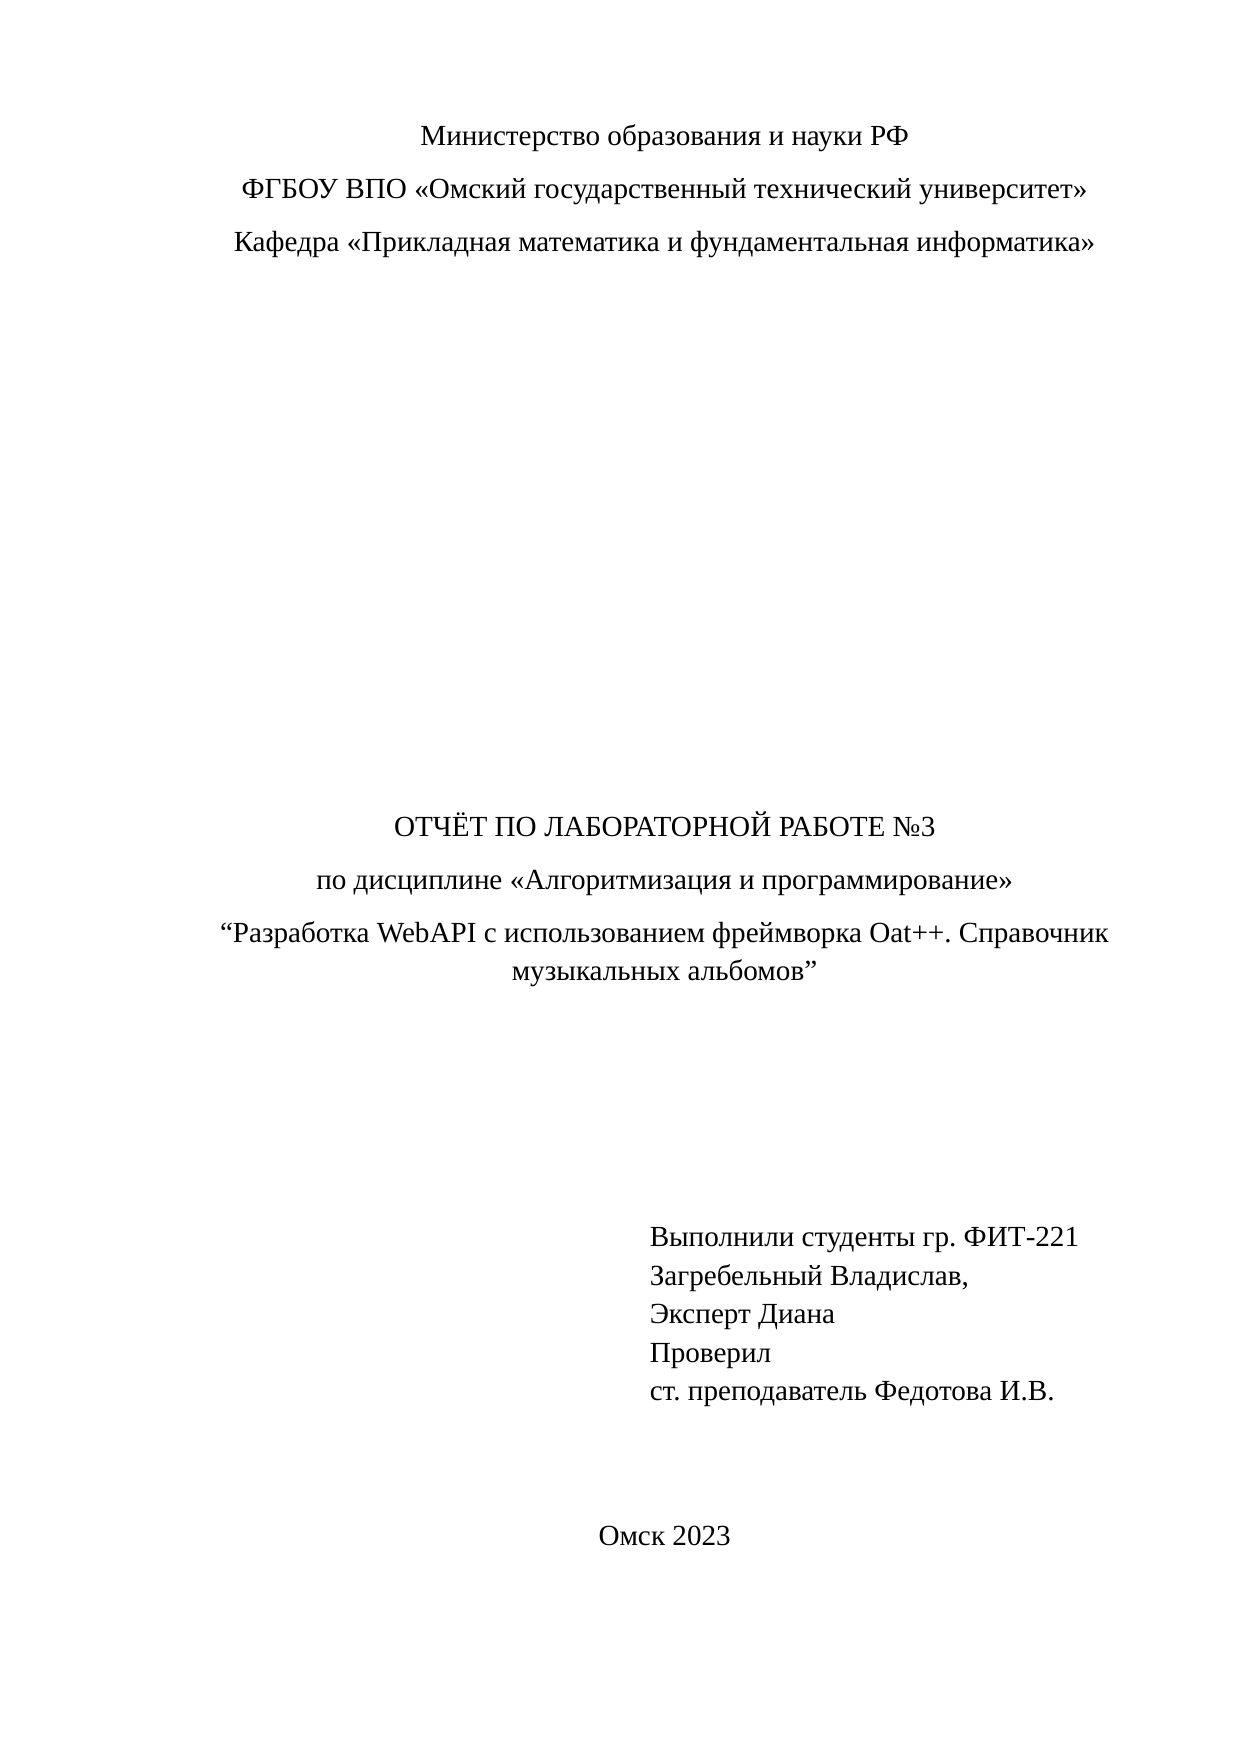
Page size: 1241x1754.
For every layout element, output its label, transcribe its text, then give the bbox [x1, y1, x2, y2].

text ст. преподаватель Федотова И.В. [649, 1373, 1152, 1407]
text Проверил [649, 1335, 1152, 1368]
text по дисциплине «Алгоритмизация и программирование» [177, 862, 1152, 895]
text ФГБОУ ВПО «Омский государственный технический университет» [177, 171, 1152, 205]
text Выполнили студенты гр. ФИТ-221 [649, 1219, 1152, 1253]
text Кафедра «Прикладная математика и фундаментальная информатика» [177, 224, 1152, 258]
text Омск 2023 [177, 1518, 1152, 1552]
text Министерство образования и науки РФ [177, 118, 1152, 152]
text “Разработка WebAPI с использованием фреймворка Oat++. Справочник музыкальных альбомов” [177, 915, 1152, 987]
text Эксперт Диана [649, 1296, 1152, 1330]
text Загребельный Владислав, [649, 1258, 1152, 1291]
text ОТЧЁТ ПО ЛАБОРАТОРНОЙ РАБОТЕ №3 [177, 809, 1152, 842]
